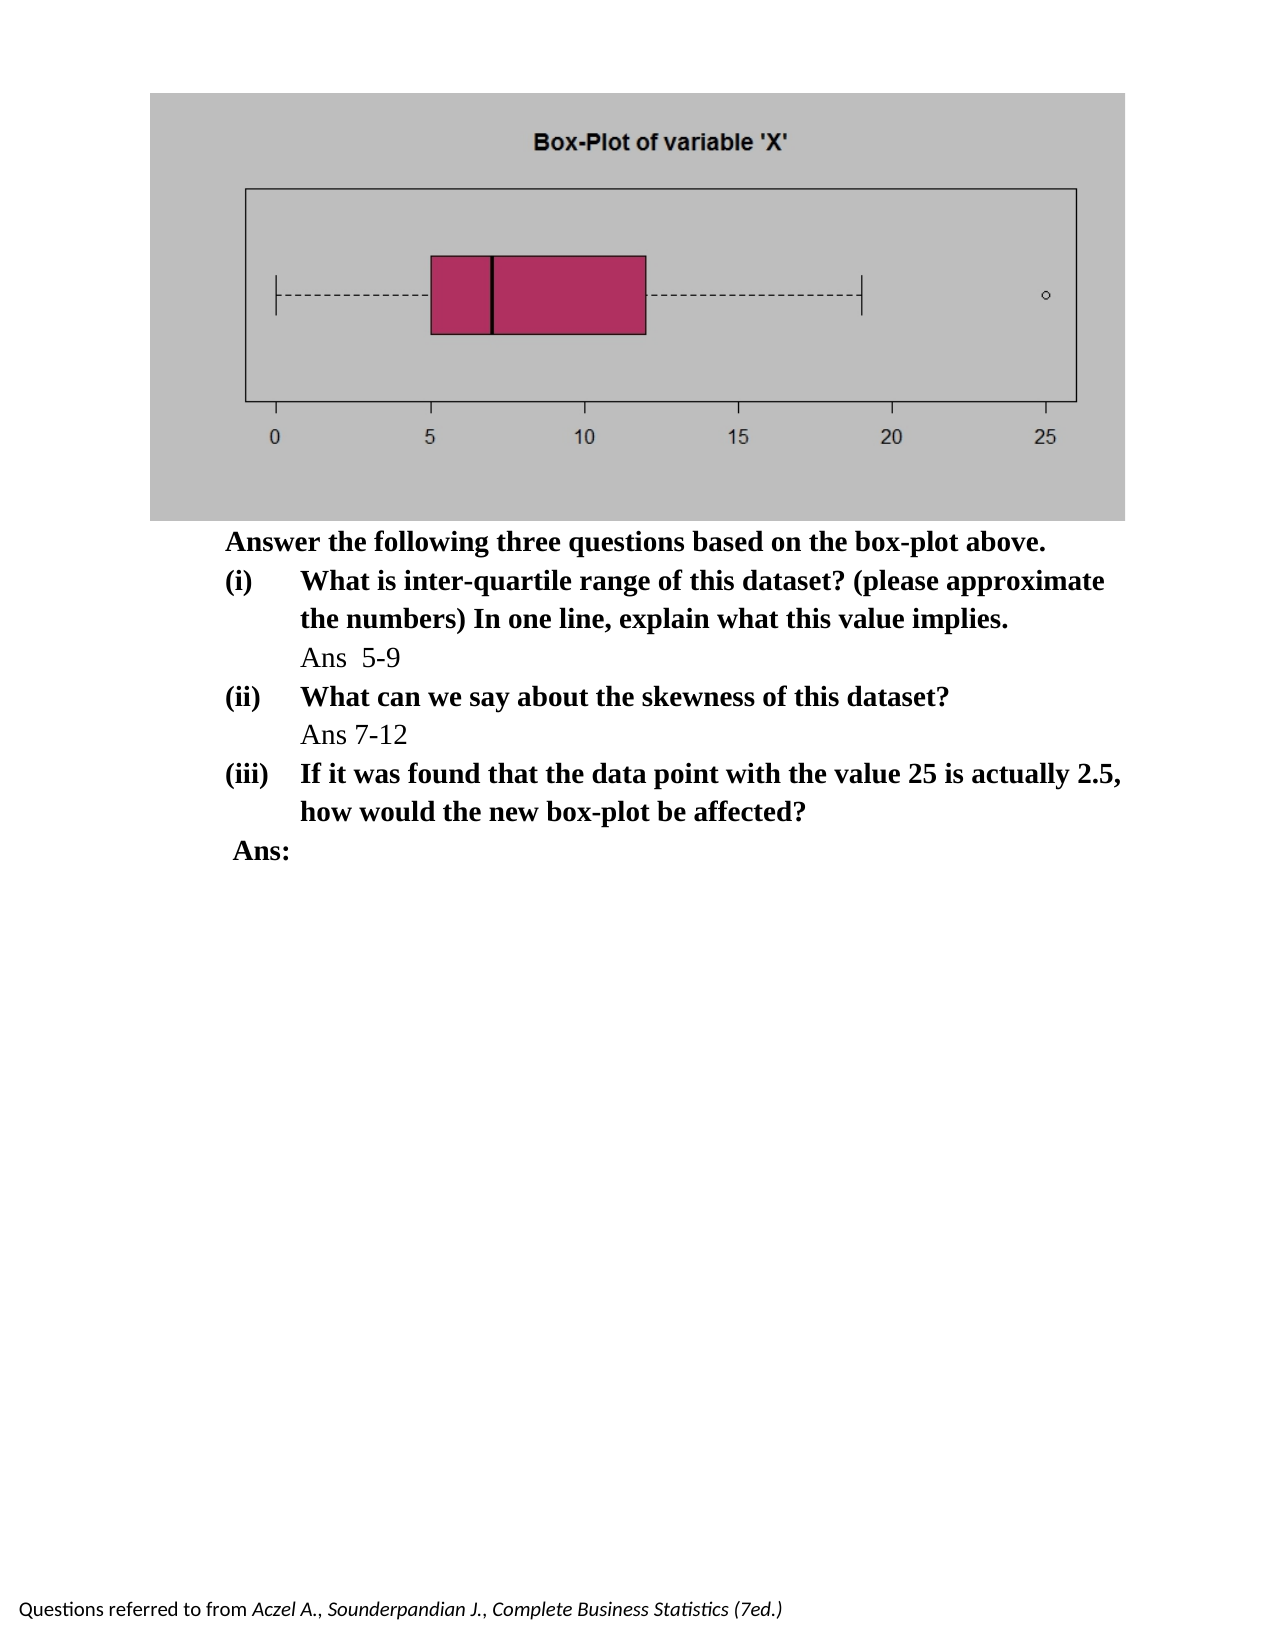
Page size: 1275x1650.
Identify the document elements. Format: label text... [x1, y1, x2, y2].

text Ans: [225, 833, 1125, 866]
picture [150, 93, 1125, 521]
list What can we say about the skewness of this dataset? [225, 679, 1125, 712]
list Ans 5-9 [300, 640, 1125, 674]
list What is inter-quartile range of this dataset? (please approximate the numbers) In one line, explain what this value implies. [225, 563, 1125, 635]
list Ans 7-12 [300, 717, 1125, 751]
list Answer the following three questions based on the box-plot above. [225, 524, 1125, 558]
list If it was found that the data point with the value 25 is actually 2.5, how would the new box-plot be affected? [225, 756, 1125, 828]
